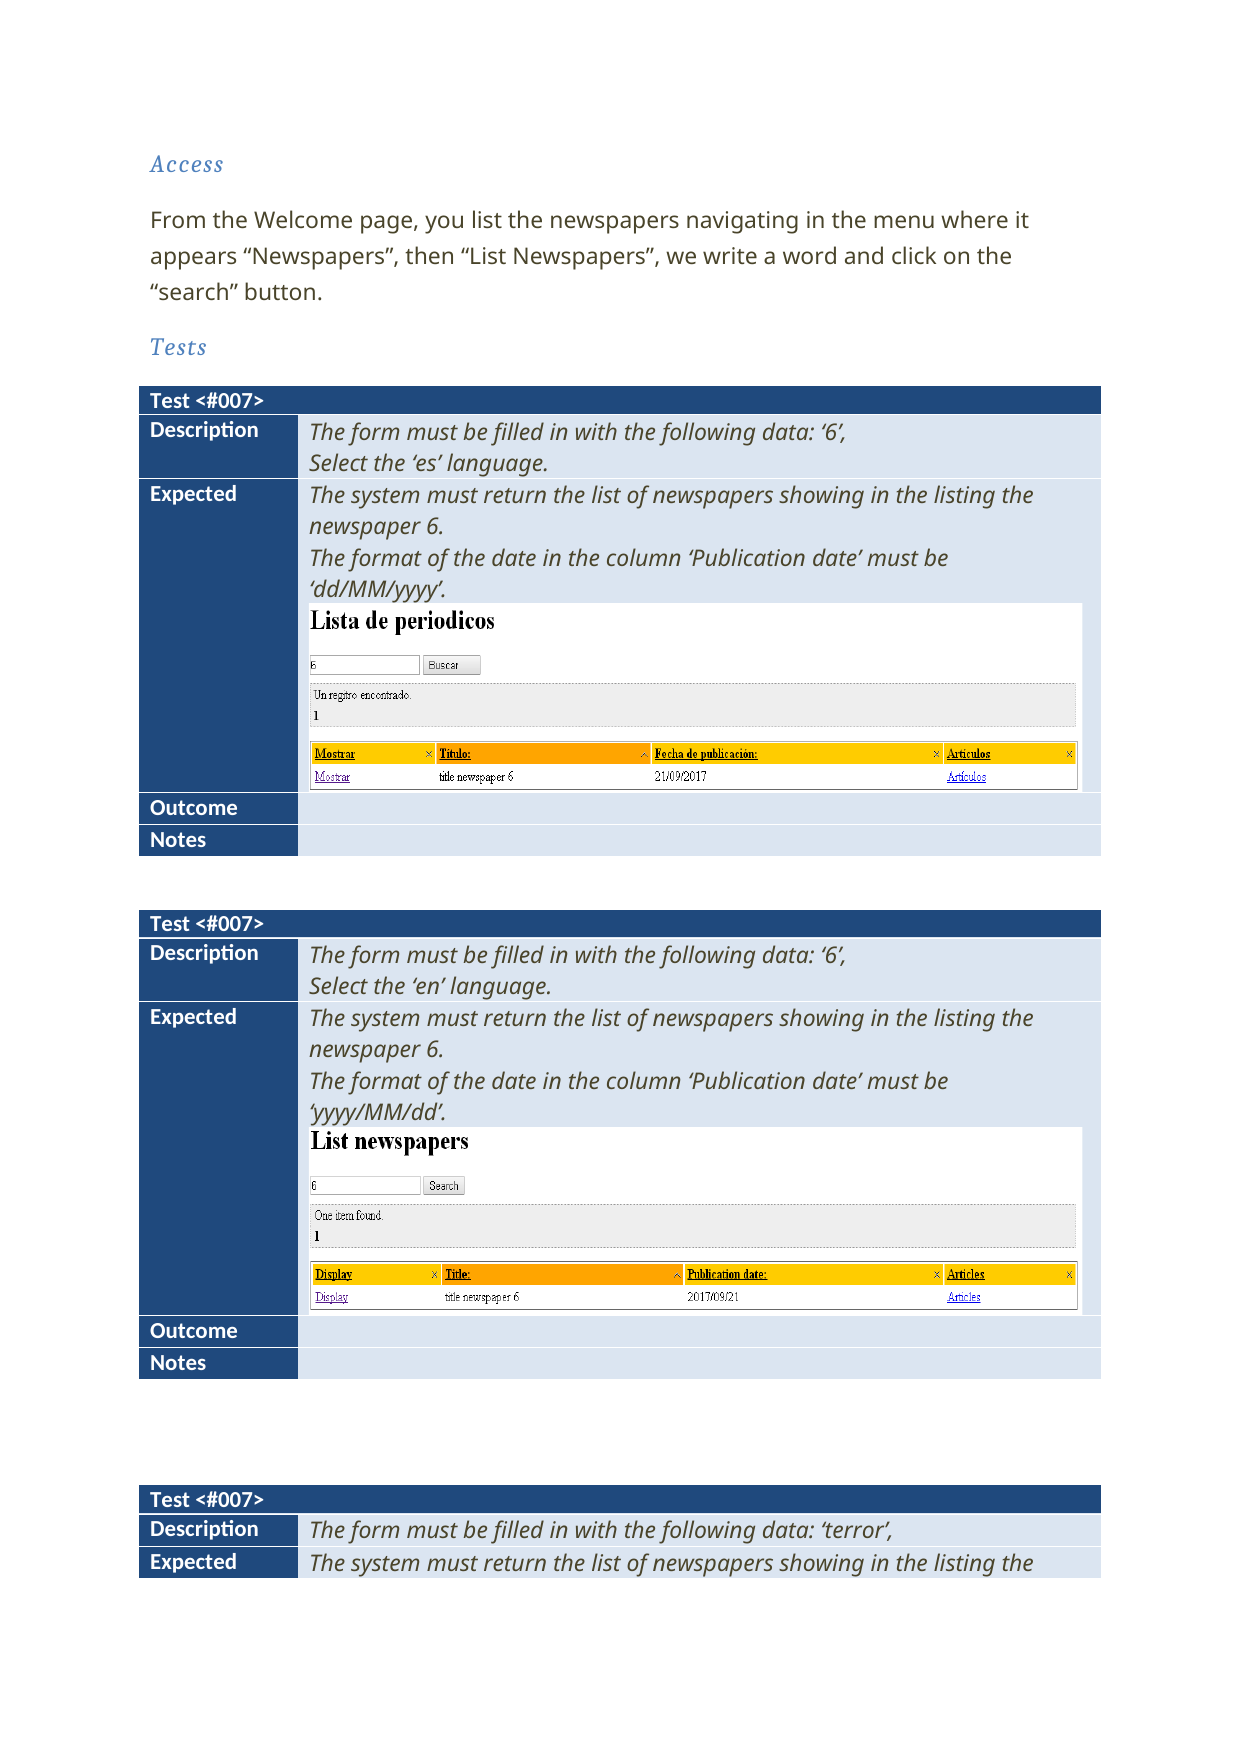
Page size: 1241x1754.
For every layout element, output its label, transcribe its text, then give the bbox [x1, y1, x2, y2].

table_cell Notes [139, 825, 298, 856]
table_cell The form must be filled in with the following data: ‘terror’, [298, 1515, 1101, 1546]
table_cell Expected [139, 479, 298, 792]
table_cell [298, 793, 1101, 824]
table_cell The system must return the list of newspapers showing in the listing the newspaper 6. The format of the date in the column ‘Publication date’ must be ‘yyyy/MM/dd’. [298, 1002, 1101, 1315]
table_cell The system must return the list of newspapers showing in the listing the newspaper 7. [298, 1547, 1101, 1578]
text From the Welcome page, you list the newspapers navigating in the menu where it appears “Newspapers”, then “List Newspapers”, we write a word and click on the “search” button. [150, 204, 1090, 307]
table_header Test <#007> [139, 1485, 1101, 1513]
table_cell [298, 1348, 1101, 1379]
table_cell The form must be filled in with the following data: ‘6’, Select the ‘es’ language. [298, 415, 1101, 478]
table_cell Notes [139, 1348, 298, 1379]
table_cell The form must be filled in with the following data: ‘6’, Select the ‘en’ language. [298, 939, 1101, 1001]
subtitle Tests [150, 332, 1090, 361]
table_cell Description [139, 415, 298, 478]
picture [308, 603, 1083, 792]
table_header Test <#007> [139, 910, 1101, 937]
table_cell The system must return the list of newspapers showing in the listing the newspaper 6. The format of the date in the column ‘Publication date’ must be ‘dd/MM/yyyy’. [298, 479, 1101, 792]
picture [308, 1127, 1083, 1315]
table_cell Outcome [139, 793, 298, 824]
table_cell Description [139, 939, 298, 1001]
table_cell [298, 825, 1101, 856]
table_header Test <#007> [139, 386, 1101, 414]
table_cell Outcome [139, 1316, 298, 1347]
table_cell Expected [139, 1002, 298, 1315]
subtitle Access [150, 150, 1090, 179]
table_cell Expected [139, 1547, 298, 1578]
table_cell [298, 1316, 1101, 1347]
table_cell Description [139, 1515, 298, 1546]
